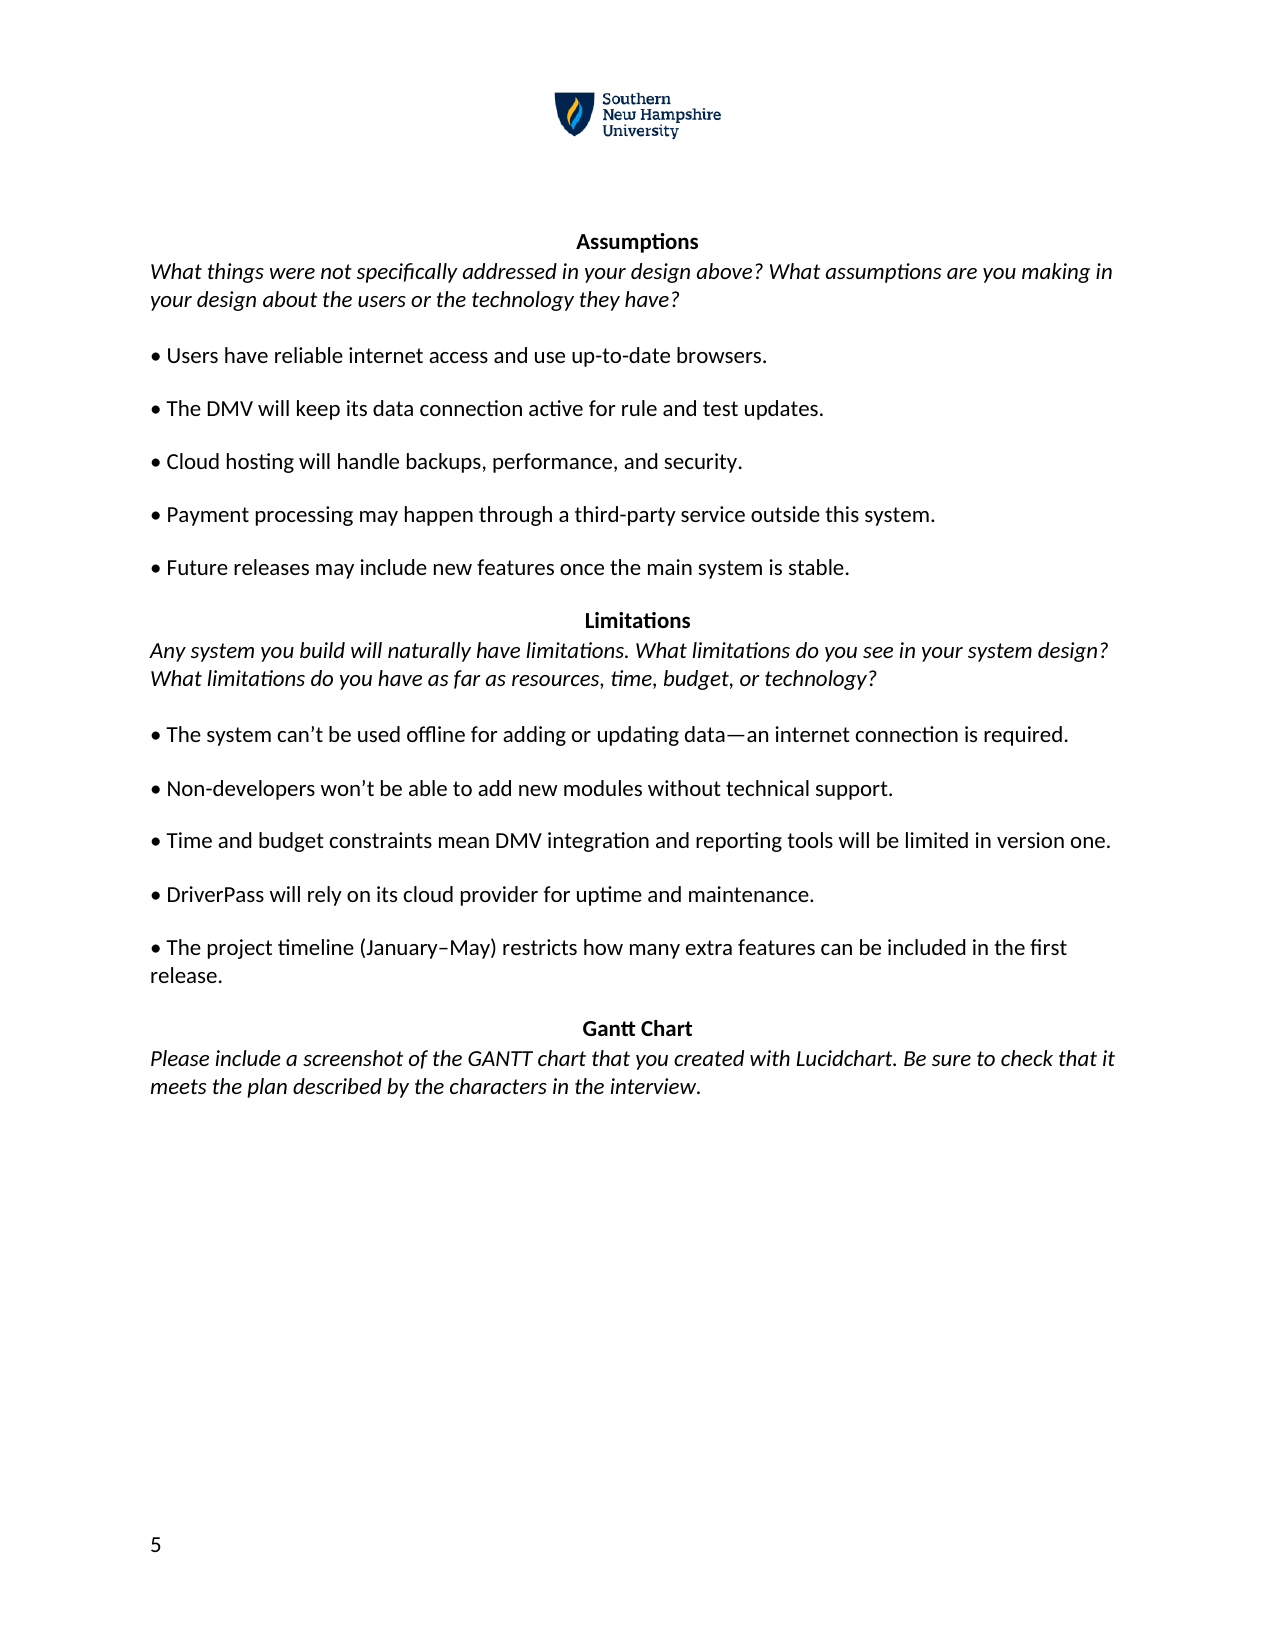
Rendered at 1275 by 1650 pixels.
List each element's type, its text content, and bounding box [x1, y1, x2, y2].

text Please include a screenshot of the GANTT chart that you created with Lucidchart. Be sure to check that it meets the plan described by the characters in the interview. [150, 1044, 1125, 1100]
picture [546, 75, 729, 154]
subtitle Gantt Chart [150, 1014, 1125, 1042]
text • Non-developers won’t be able to add new modules without technical support. [150, 774, 1125, 802]
subtitle Limitations [150, 606, 1125, 634]
text • Cloud hosting will handle backups, performance, and security. [150, 447, 1125, 475]
text What things were not specifically addressed in your design above? What assumptions are you making in your design about the users or the technology they have? [150, 257, 1125, 313]
text • DriverPass will rely on its cloud provider for uptime and maintenance. [150, 880, 1125, 908]
text • The project timeline (January–May) restricts how many extra features can be included in the first release. [150, 933, 1125, 989]
text • Time and budget constraints mean DMV integration and reporting tools will be limited in version one. [150, 827, 1125, 855]
text • Payment processing may happen through a third-party service outside this system. [150, 500, 1125, 528]
text • The system can’t be used offline for adding or updating data—an internet connection is required. [150, 721, 1125, 749]
text • The DMV will keep its data connection active for rule and test updates. [150, 394, 1125, 422]
subtitle Assumptions [150, 227, 1125, 255]
text Any system you build will naturally have limitations. What limitations do you see in your system design? What limitations do you have as far as resources, time, budget, or technology? [150, 637, 1125, 693]
text • Users have reliable internet access and use up-to-date browsers. [150, 341, 1125, 369]
text • Future releases may include new features once the main system is stable. [150, 553, 1125, 581]
